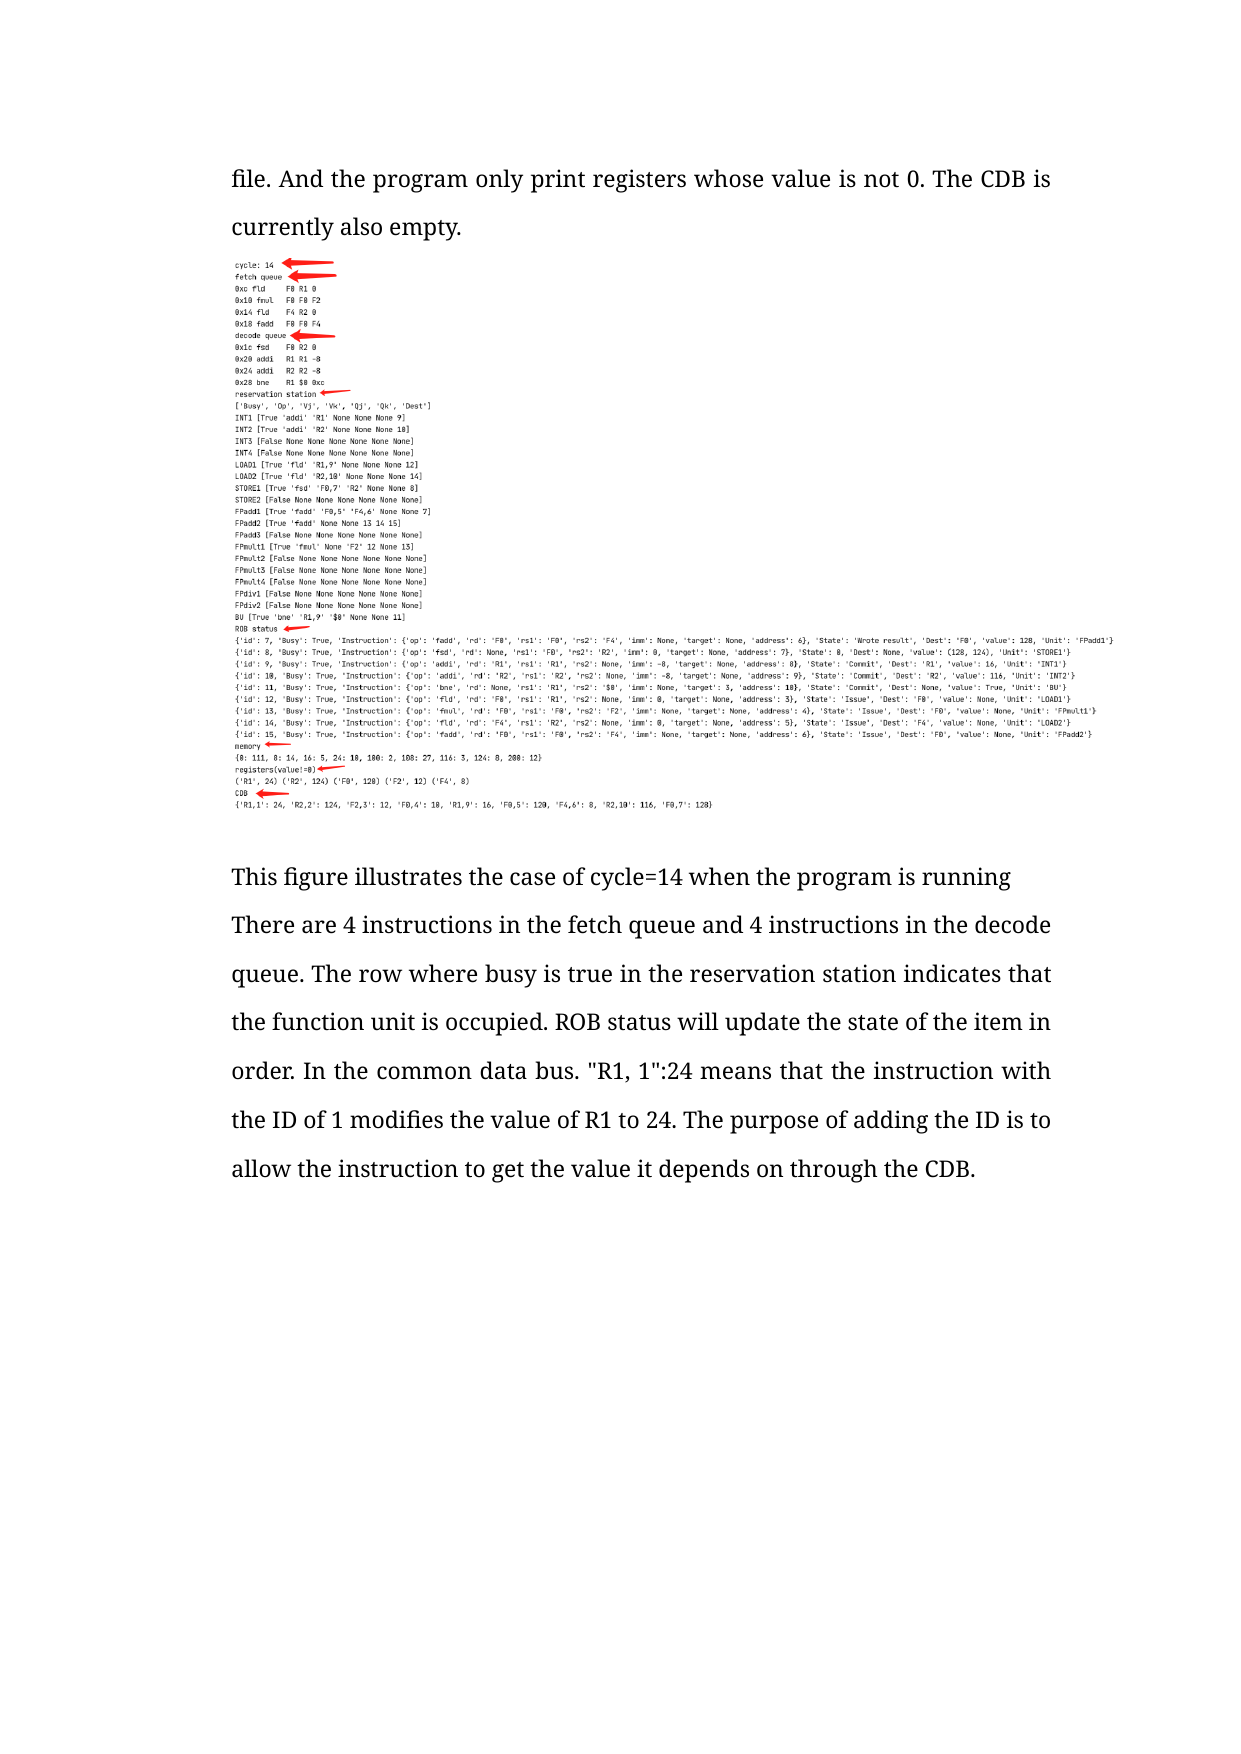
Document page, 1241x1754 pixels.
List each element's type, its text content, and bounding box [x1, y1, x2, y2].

list There are 4 instructions in the fetch queue and 4 instructions in the decode queue. The row where busy is true in the reservation station indicates that the function unit is occupied. ROB status will update the state of the item in order. In the common data bus. "R1, 1":24 means that the instruction with the ID of 1 modifies the value of R1 to 24. The purpose of adding the ID is to allow the instruction to get the value it depends on through the CDB. [231, 908, 1053, 1184]
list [231, 162, 1053, 243]
list This figure illustrates the case of cycle=14 when the program is running [231, 812, 1053, 893]
picture [231, 258, 1151, 812]
